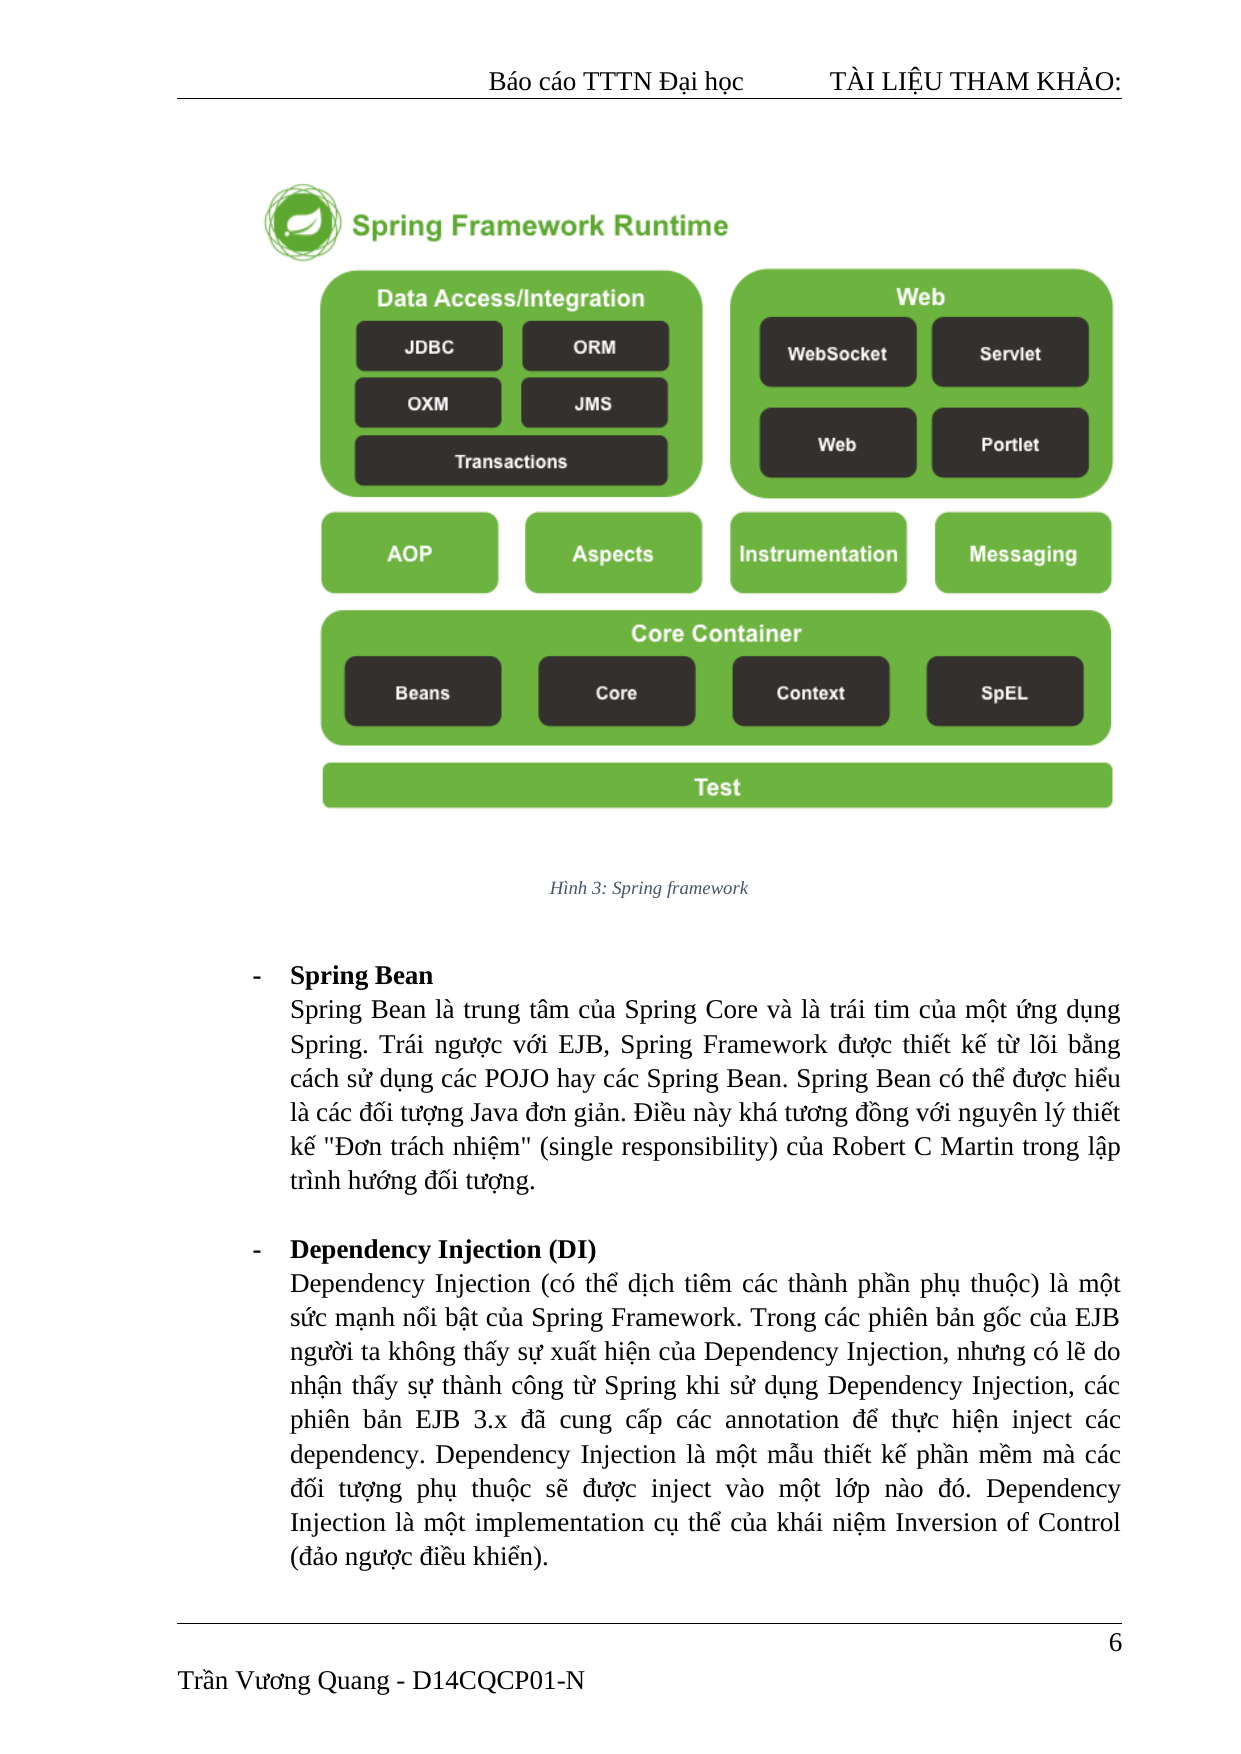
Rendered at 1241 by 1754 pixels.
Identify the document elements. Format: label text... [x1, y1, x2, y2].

list Dependency Injection (có thể dịch tiêm các thành phần phụ thuộc) là một sức mạnh nổi bật của Spring Framework. Trong các phiên bản gốc của EJB người ta không thấy sự xuất hiện của Dependency Injection, nhưng có lẽ do nhận thấy sự thành công từ Spring khi sử dụng Dependency Injection, các phiên bản EJB 3.x đã cung cấp các annotation để thực hiện inject các dependency. Dependency Injection là một mẫu thiết kế phần mềm mà các đối tượng phụ thuộc sẽ được inject vào một lớp nào đó. Dependency Injection là một implementation cụ thể của khái niệm Inversion of Control (đảo ngược điều khiển). [290, 1267, 1122, 1571]
list Spring Bean là trung tâm của Spring Core và là trái tim của một ứng dụng Spring. Trái ngược với EJB, Spring Framework được thiết kế từ lõi bằng cách sử dụng các POJO hay các Spring Bean. Spring Bean có thể được hiểu là các đối tượng Java đơn giản. Điều này khá tương đồng với nguyên lý thiết kế "Đơn trách nhiệm" (single responsibility) của Robert C Martin trong lập trình hướng đối tượng. [290, 993, 1122, 1196]
list Spring Bean [252, 959, 1122, 991]
list Dependency Injection (DI) [252, 1233, 1122, 1264]
picture [252, 158, 1198, 868]
text Hình 3: Spring framework [177, 877, 1122, 898]
